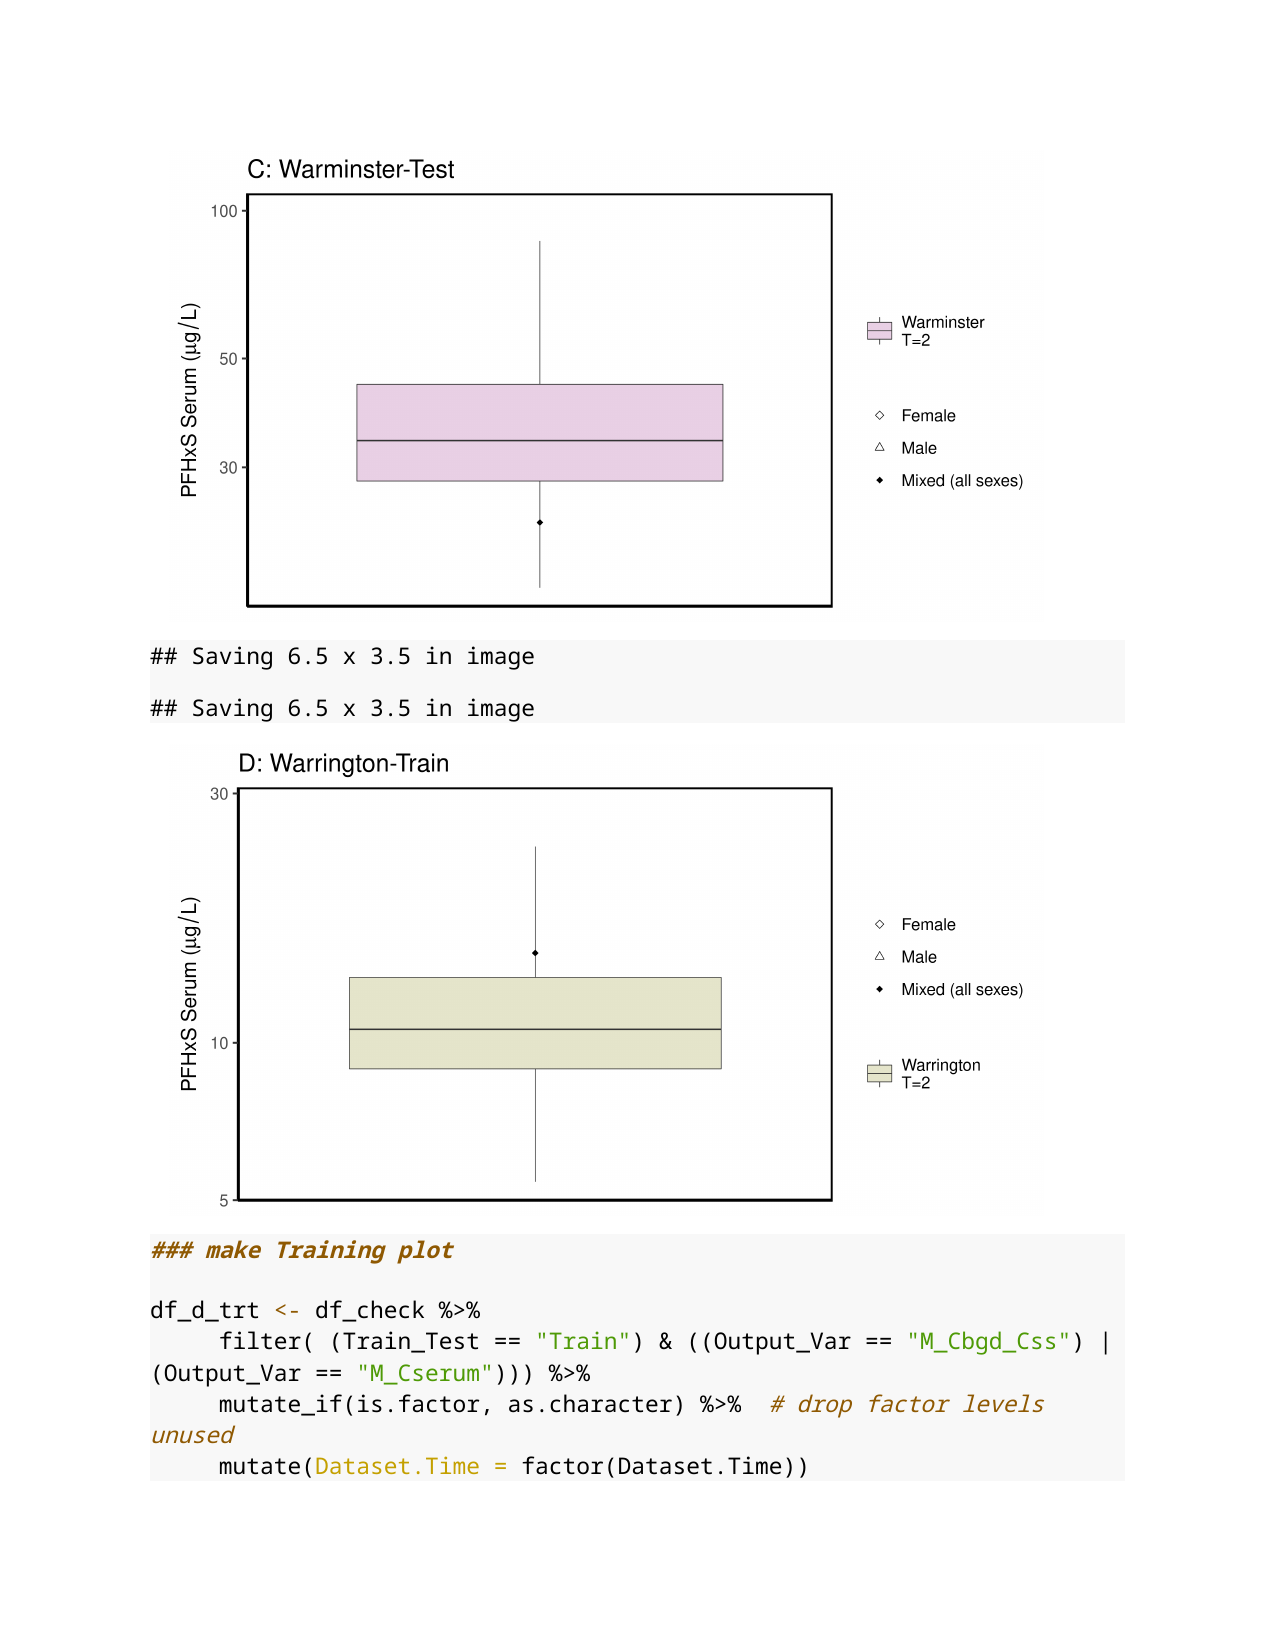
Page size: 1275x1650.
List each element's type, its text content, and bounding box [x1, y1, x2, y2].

text ## Saving 6.5 x 3.5 in image [150, 692, 1125, 723]
picture [168, 150, 1044, 622]
text ## Saving 6.5 x 3.5 in image [150, 640, 1125, 671]
picture [168, 744, 1044, 1216]
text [150, 1234, 1125, 1481]
